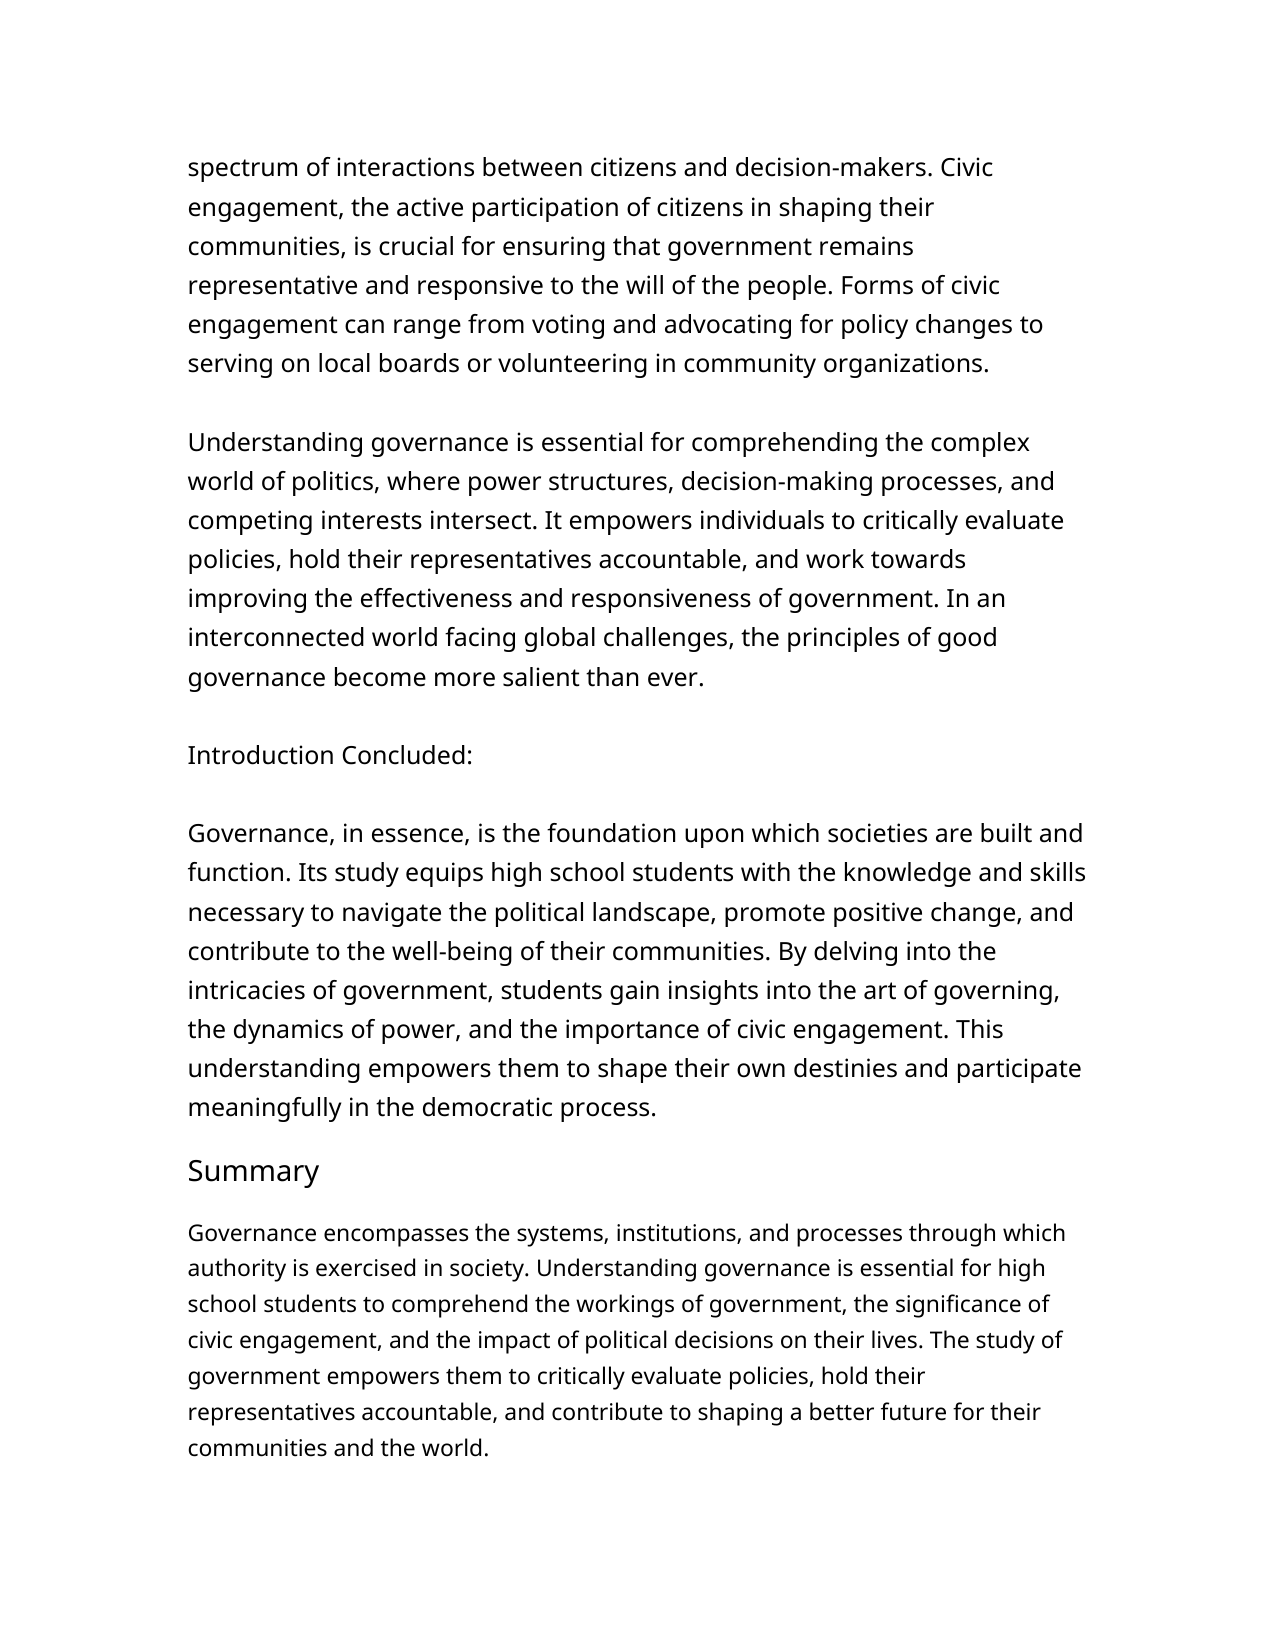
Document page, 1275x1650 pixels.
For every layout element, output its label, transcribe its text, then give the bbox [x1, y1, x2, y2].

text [187, 150, 1087, 1124]
text Governance encompasses the systems, institutions, and processes through which authority is exercised in society. Understanding governance is essential for high school students to comprehend the workings of government, the significance of civic engagement, and the impact of political decisions on their lives. The study of government empowers them to critically evaluate policies, hold their representatives accountable, and contribute to shaping a better future for their communities and the world. [187, 1216, 1087, 1463]
text Summary [187, 1150, 1087, 1190]
